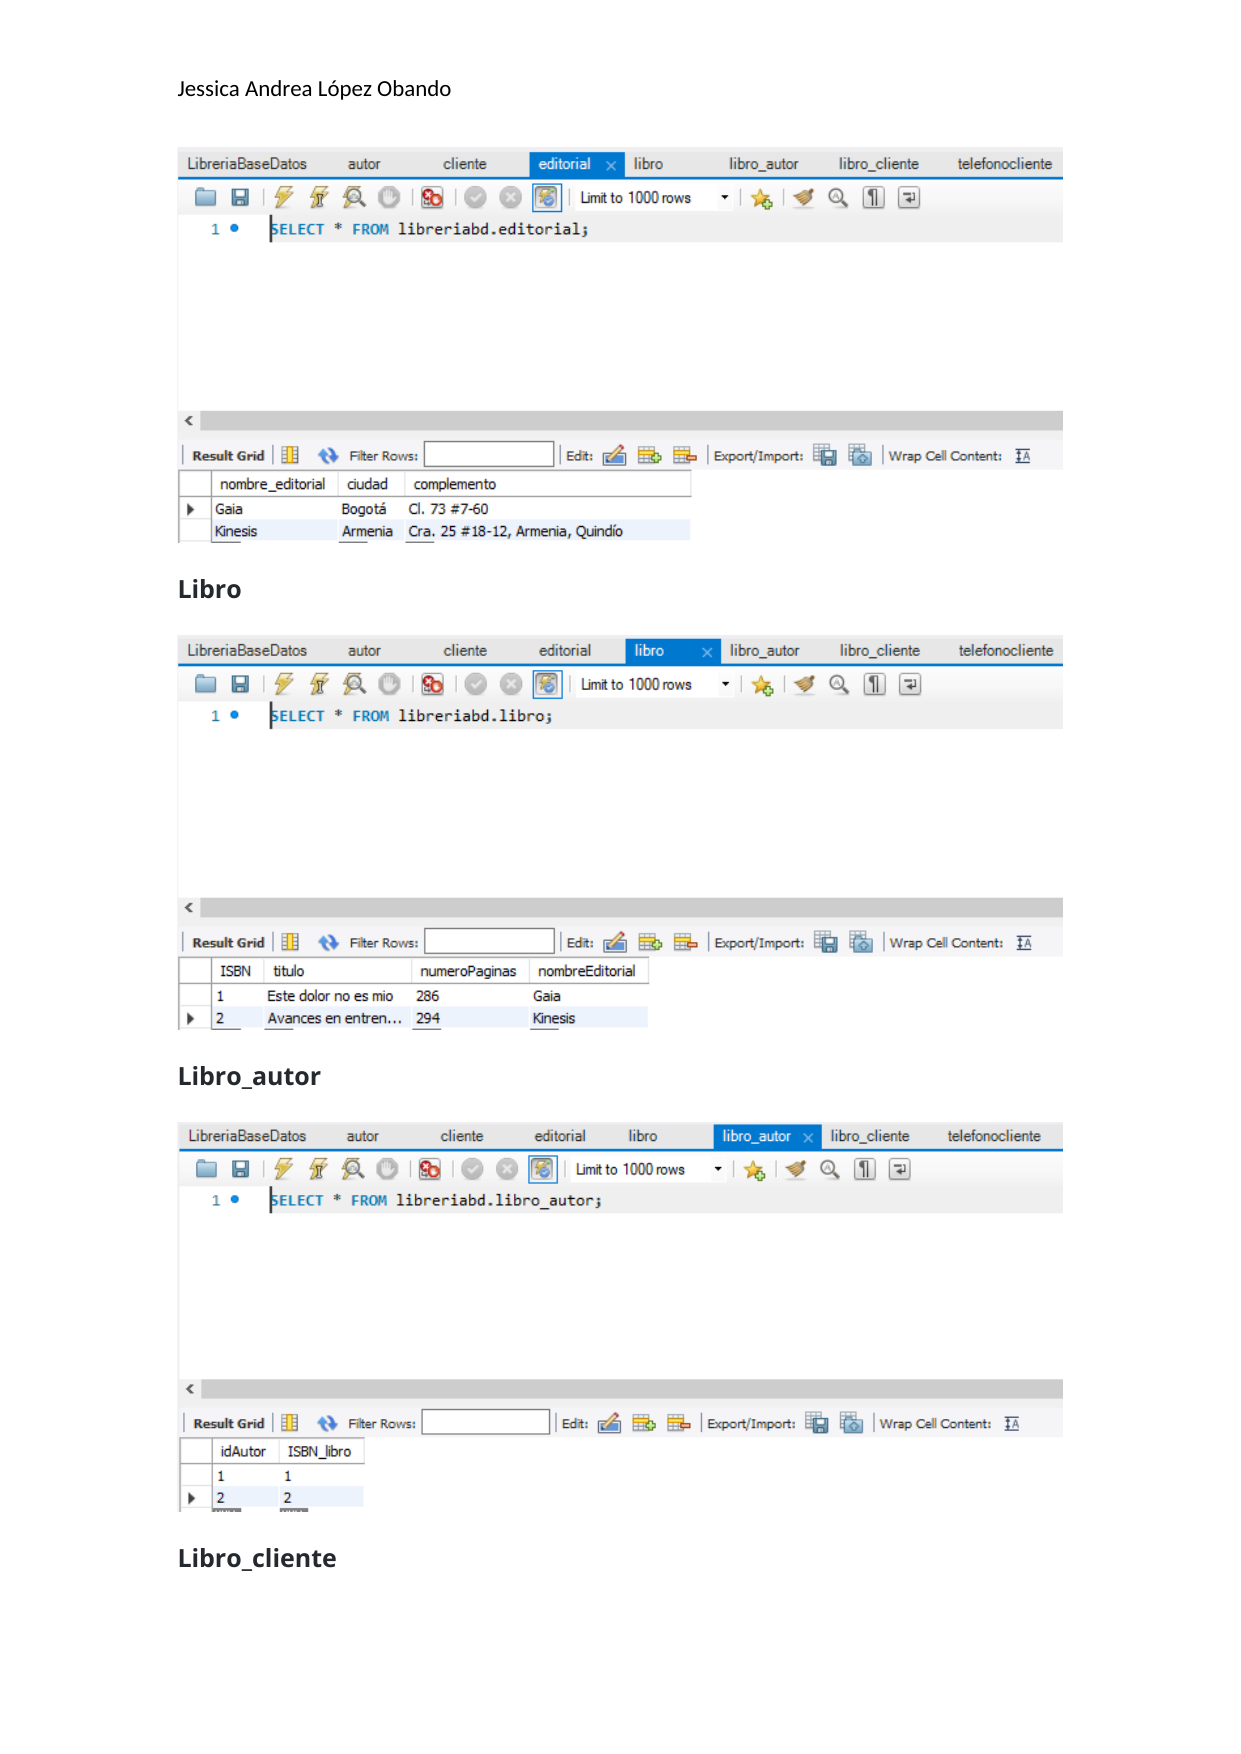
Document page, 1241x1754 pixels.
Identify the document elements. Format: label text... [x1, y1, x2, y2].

text Libro_autor [177, 1059, 1063, 1093]
text Libro [177, 572, 1063, 606]
text Libro_cliente [177, 1541, 1063, 1575]
picture [177, 147, 1063, 543]
picture [177, 635, 1063, 1030]
picture [177, 1122, 1063, 1512]
